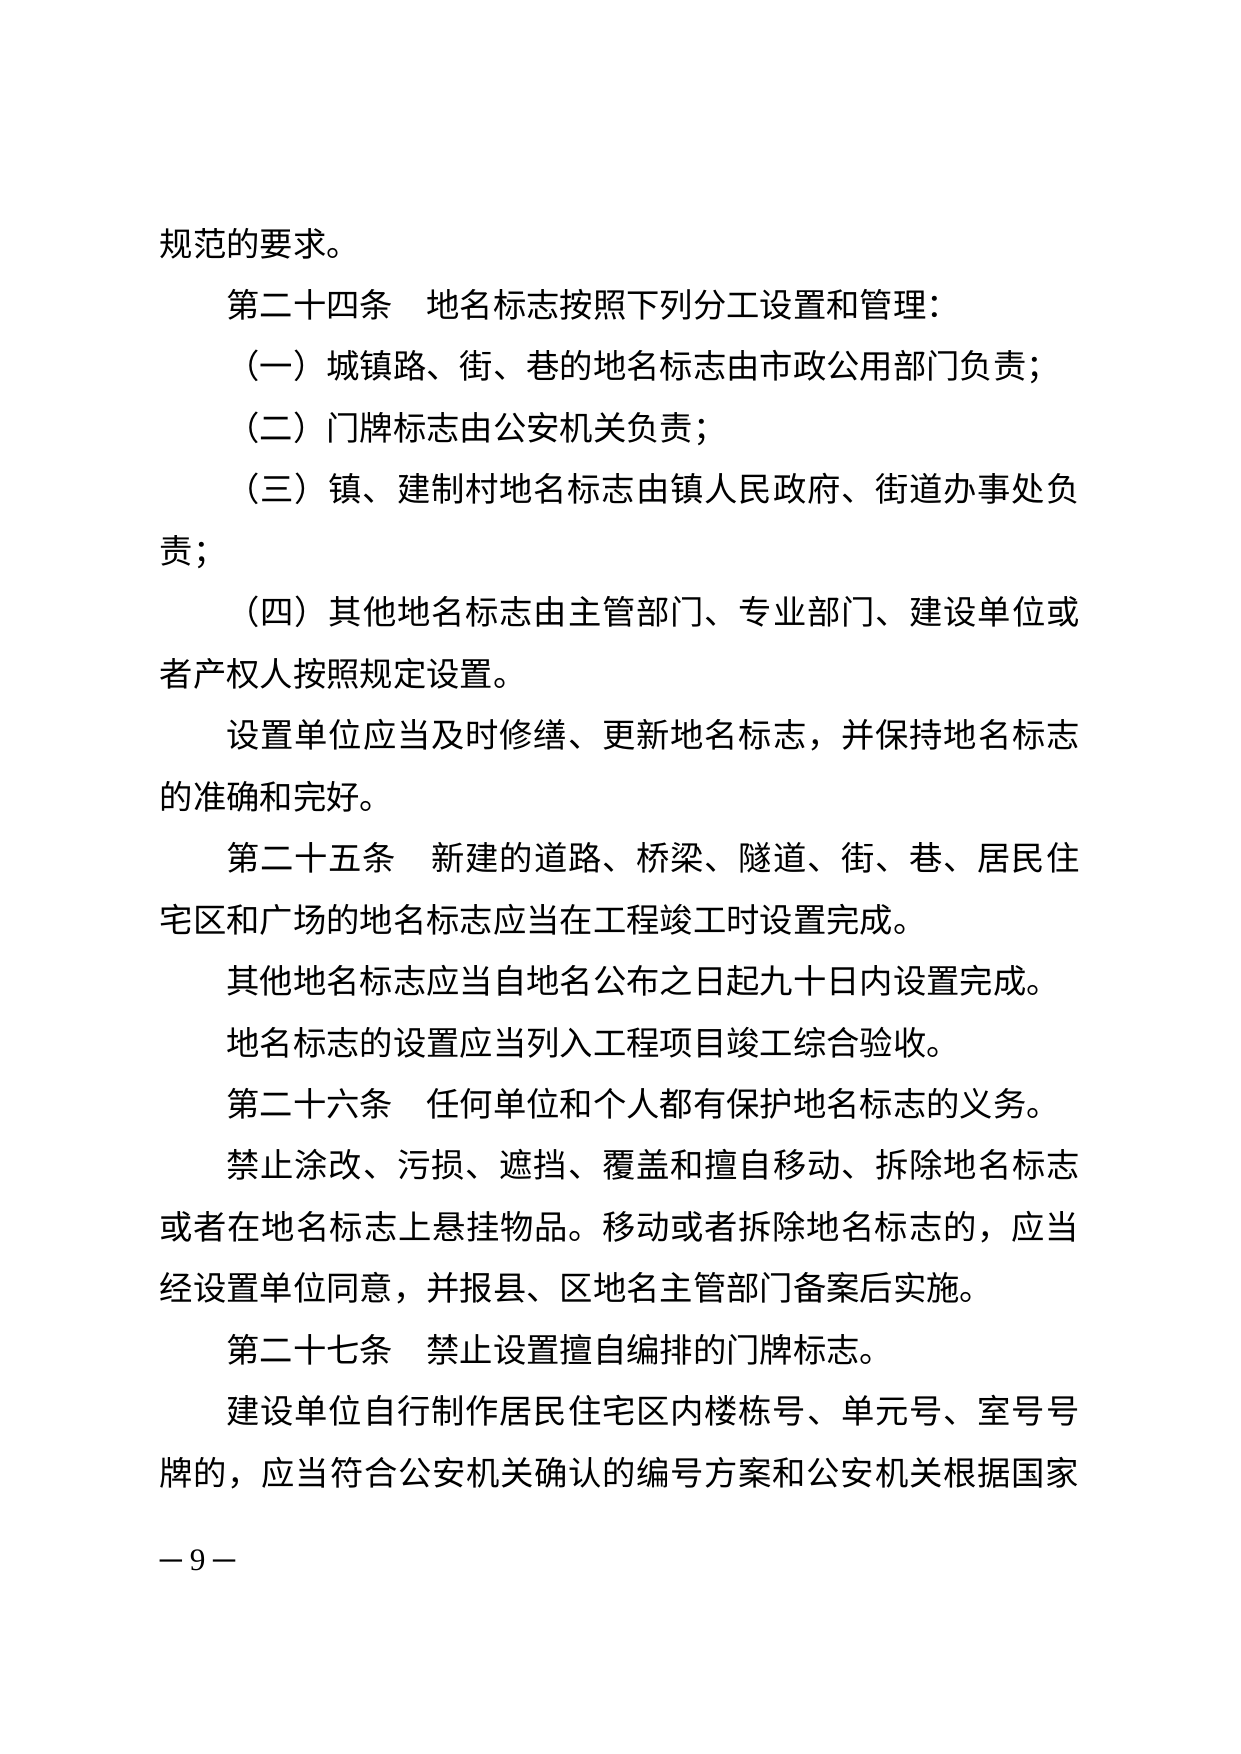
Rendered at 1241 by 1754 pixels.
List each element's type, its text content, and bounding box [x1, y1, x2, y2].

text 第二十六条 任何单位和个人都有保护地名标志的义务。 [159, 1067, 1081, 1129]
text 设置单位应当及时修缮、更新地名标志，并保持地名标志的准确和完好。 [159, 698, 1081, 821]
text 第二十七条 禁止设置擅自编排的门牌标志。 [159, 1313, 1081, 1374]
text （四）其他地名标志由主管部门、专业部门、建设单位或者产权人按照规定设置。 [159, 576, 1081, 698]
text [159, 1374, 1081, 1497]
text （三）镇、建制村地名标志由镇人民政府、街道办事处负责； [159, 453, 1081, 576]
text 第二十四条 地名标志按照下列分工设置和管理： [159, 268, 1081, 330]
text 第二十五条 新建的道路、桥梁、隧道、街、巷、居民住宅区和广场的地名标志应当在工程竣工时设置完成。 [159, 821, 1081, 944]
text 禁止涂改、污损、遮挡、覆盖和擅自移动、拆除地名标志，或者在地名标志上悬挂物品。移动或者拆除地名标志的，应当经设置单位同意，并报县、区地名主管部门备案后实施。 [159, 1129, 1081, 1313]
text 其他地名标志应当自地名公布之日起九十日内设置完成。 [159, 944, 1081, 1006]
text （二）门牌标志由公安机关负责； [159, 391, 1081, 453]
text （一）城镇路、街、巷的地名标志由市政公用部门负责； [159, 330, 1081, 391]
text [159, 207, 1081, 268]
text 地名标志的设置应当列入工程项目竣工综合验收。 [159, 1006, 1081, 1067]
